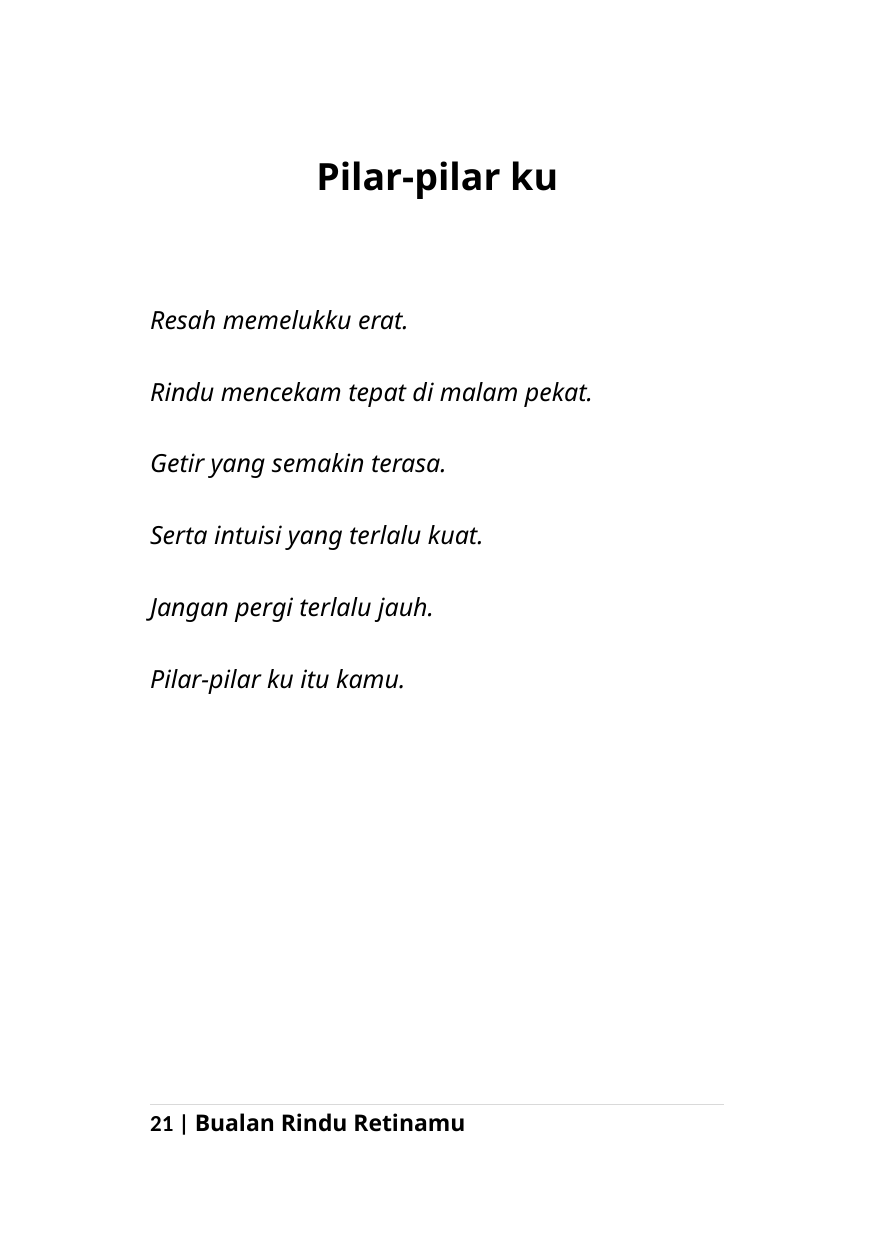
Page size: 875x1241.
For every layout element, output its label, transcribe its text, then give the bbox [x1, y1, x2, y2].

text Pilar-pilar ku itu kamu. [150, 662, 724, 696]
text Resah memelukku erat. [150, 302, 724, 336]
text Getir yang semakin terasa. [150, 446, 724, 480]
text Jangan pergi terlalu jauh. [150, 590, 724, 624]
text Serta intuisi yang terlalu kuat. [150, 518, 724, 552]
text Rindu mencekam tepat di malam pekat. [150, 374, 724, 408]
text Pilar-pilar ku [150, 150, 724, 201]
